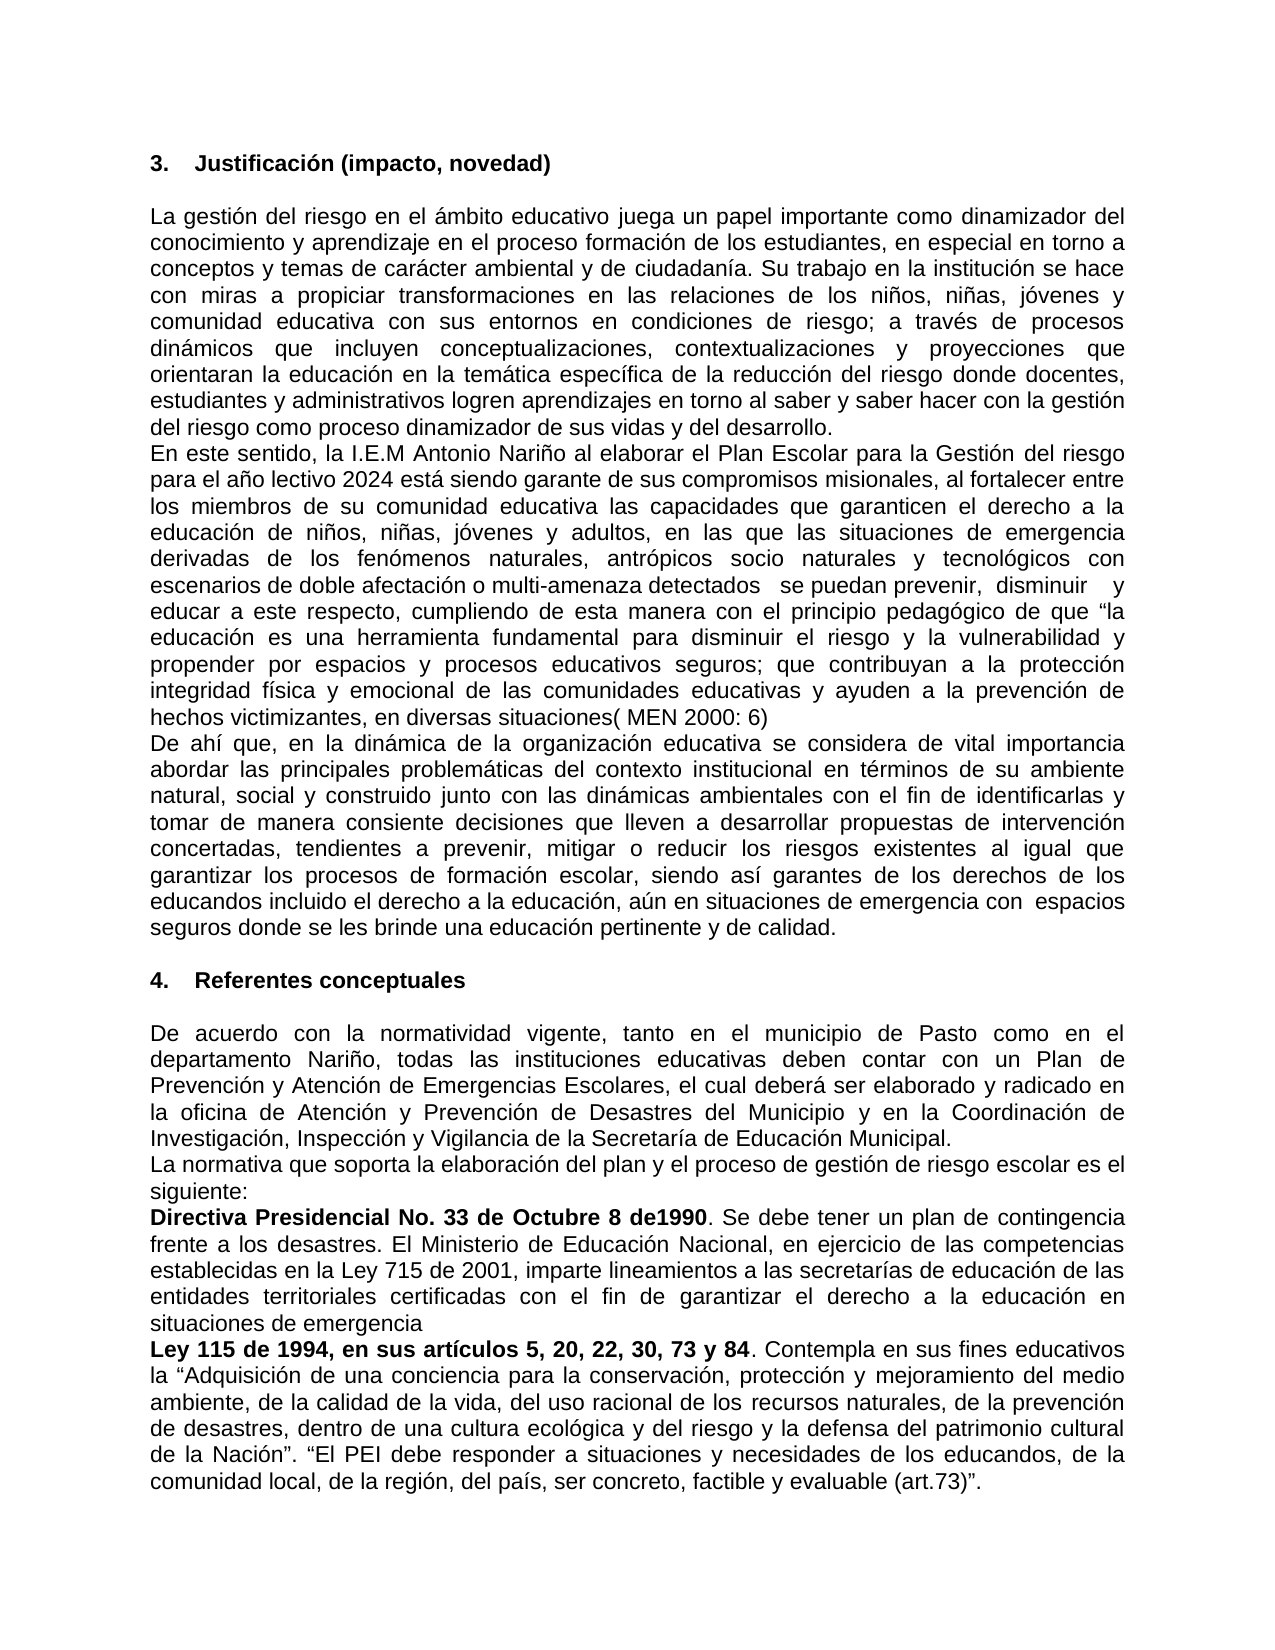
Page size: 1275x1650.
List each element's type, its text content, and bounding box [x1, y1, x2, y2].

text La normativa que soporta la elaboración del plan y el proceso de gestión de riesgo escolar es el siguiente: [150, 1151, 1125, 1204]
text En este sentido, la I.E.M Antonio Nariño al elaborar el Plan Escolar para la Gestión del riesgo para el año lectivo 2024 está siendo garante de sus compromisos misionales, al fortalecer entre los miembros de su comunidad educativa las capacidades que garanticen el derecho a la educación de niños, niñas, jóvenes y adultos, en las que las situaciones de emergencia derivadas de los fenómenos naturales, antrópicos socio naturales y tecnológicos con escenarios de doble afectación o multi-amenaza detectados se puedan prevenir, disminuir y educar a este respecto, cumpliendo de esta manera con el principio pedagógico de que “la educación es una herramienta fundamental para disminuir el riesgo y la vulnerabilidad y propender por espacios y procesos educativos seguros; que contribuyan a la protección integridad física y emocional de las comunidades educativas y ayuden a la prevención de hechos victimizantes, en diversas situaciones( MEN 2000: 6) [150, 440, 1125, 730]
list Justificación (impacto, novedad) [150, 150, 1125, 176]
list Referentes conceptuales [150, 967, 1125, 993]
text De ahí que, en la dinámica de la organización educativa se considera de vital importancia abordar las principales problemáticas del contexto institucional en términos de su ambiente natural, social y construido junto con las dinámicas ambientales con el fin de identificarlas y tomar de manera consiente decisiones que lleven a desarrollar propuestas de intervención concertadas, tendientes a prevenir, mitigar o reducir los riesgos existentes al igual que garantizar los procesos de formación escolar, siendo así garantes de los derechos de los educandos incluido el derecho a la educación, aún en situaciones de emergencia con espacios seguros donde se les brinde una educación pertinente y de calidad. [150, 730, 1125, 941]
text La gestión del riesgo en el ámbito educativo juega un papel importante como dinamizador del conocimiento y aprendizaje en el proceso formación de los estudiantes, en especial en torno a conceptos y temas de carácter ambiental y de ciudadanía. Su trabajo en la institución se hace con miras a propiciar transformaciones en las relaciones de los niños, niñas, jóvenes y comunidad educativa con sus entornos en condiciones de riesgo; a través de procesos dinámicos que incluyen conceptualizaciones, contextualizaciones y proyecciones que orientaran la educación en la temática específica de la reducción del riesgo donde docentes, estudiantes y administrativos logren aprendizajes en torno al saber y saber hacer con la gestión del riesgo como proceso dinamizador de sus vidas y del desarrollo. [150, 203, 1125, 440]
text Directiva Presidencial No. 33 de Octubre 8 de1990. Se debe tener un plan de contingencia frente a los desastres. El Ministerio de Educación Nacional, en ejercicio de las competencias establecidas en la Ley 715 de 2001, imparte lineamientos a las secretarías de educación de las entidades territoriales certificadas con el fin de garantizar el derecho a la educación en situaciones de emergencia [150, 1204, 1125, 1336]
text Ley 115 de 1994, en sus artículos 5, 20, 22, 30, 73 y 84. Contempla en sus fines educativos la “Adquisición de una conciencia para la conservación, protección y mejoramiento del medio ambiente, de la calidad de la vida, del uso racional de los recursos naturales, de la prevención de desastres, dentro de una cultura ecológica y del riesgo y la defensa del patrimonio cultural de la Nación”. “El PEI debe responder a situaciones y necesidades de los educandos, de la comunidad local, de la región, del país, ser concreto, factible y evaluable (art.73)”. [150, 1336, 1125, 1494]
text De acuerdo con la normatividad vigente, tanto en el municipio de Pasto como en el departamento Nariño, todas las instituciones educativas deben contar con un Plan de Prevención y Atención de Emergencias Escolares, el cual deberá ser elaborado y radicado en la oficina de Atención y Prevención de Desastres del Municipio y en la Coordinación de Investigación, Inspección y Vigilancia de la Secretaría de Educación Municipal. [150, 1020, 1125, 1151]
